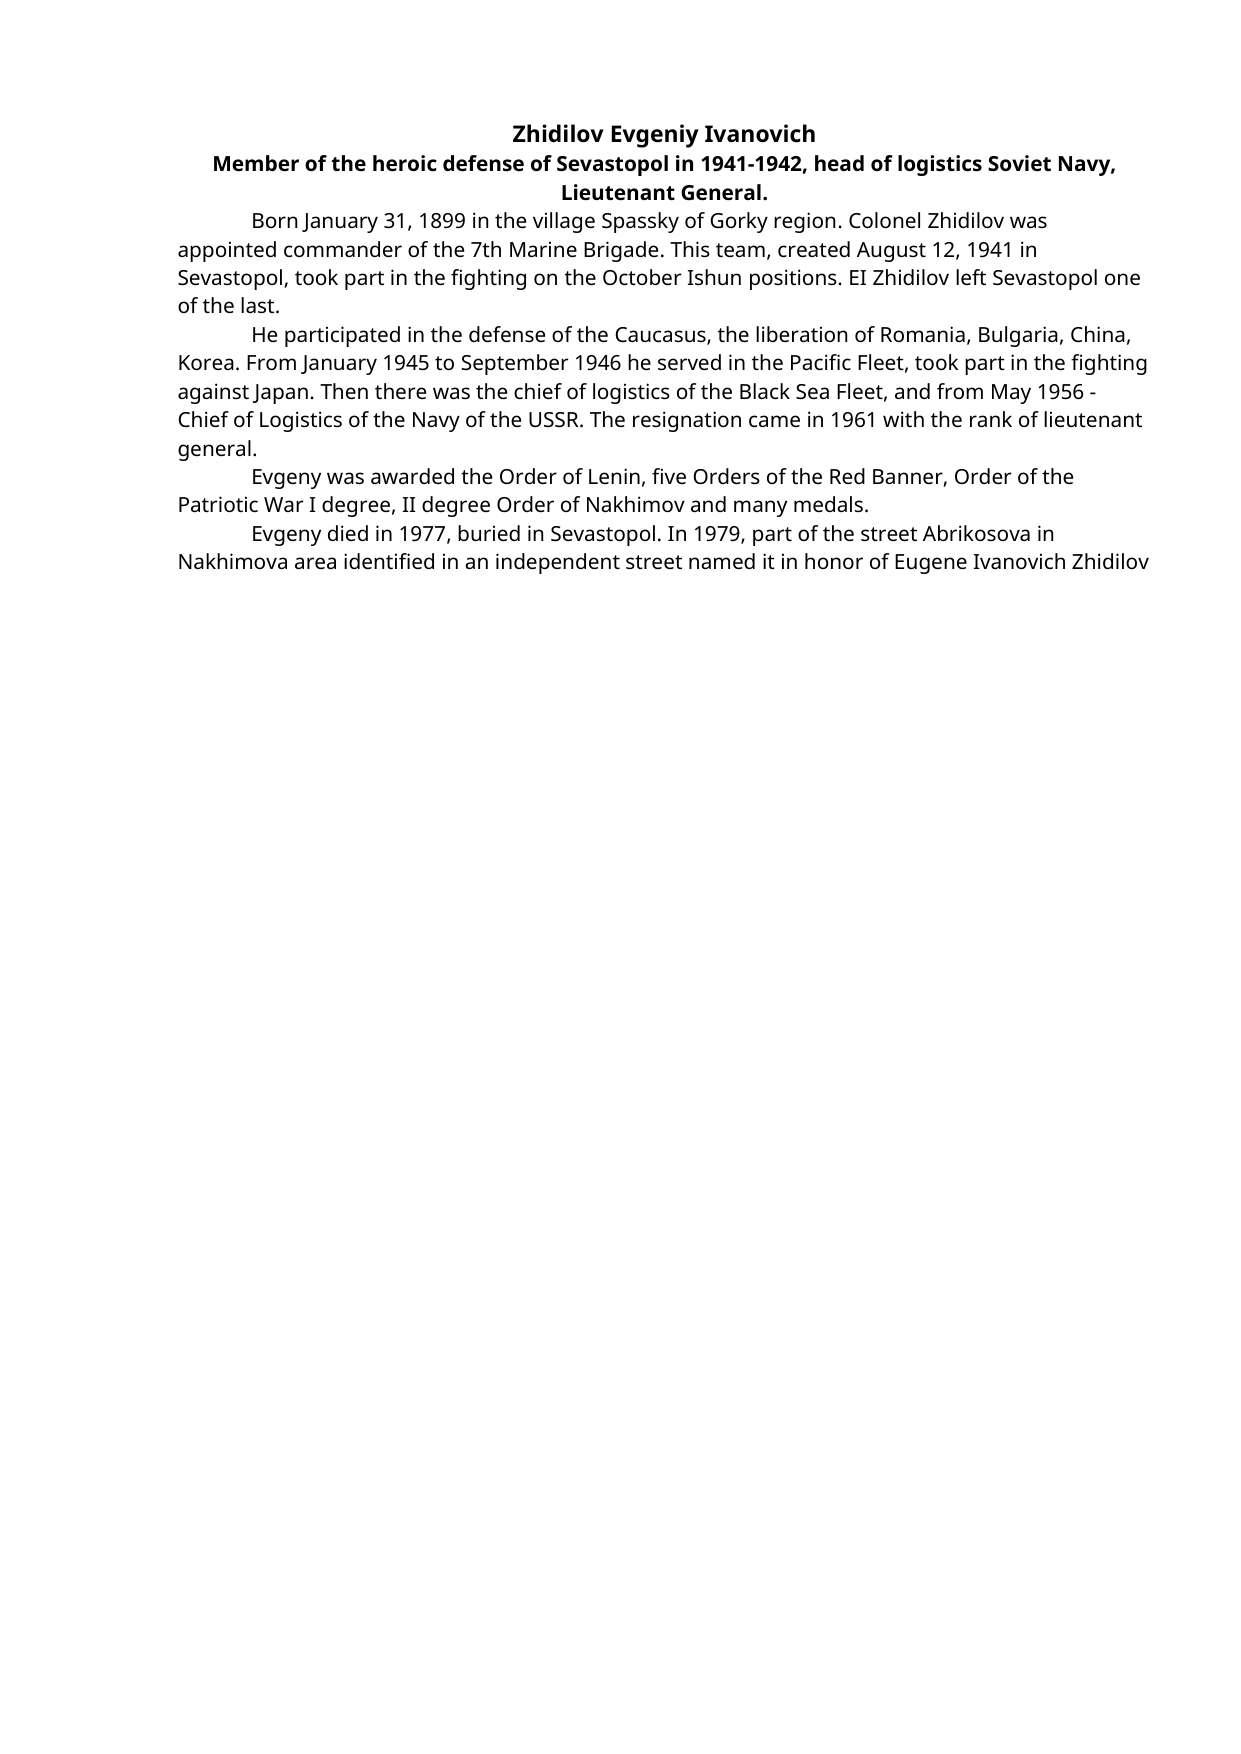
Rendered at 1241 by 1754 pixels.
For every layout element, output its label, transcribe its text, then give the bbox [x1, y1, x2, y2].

text Member of the heroic defense of Sevastopol in 1941-1942, head of logistics Soviet Navy, Lieutenant General. [177, 149, 1152, 206]
text Evgeny was awarded the Order of Lenin, five Orders of the Red Banner, Order of the Patriotic War I degree, II degree Order of Nakhimov and many medals. [177, 462, 1152, 519]
text Evgeny died in 1977, buried in Sevastopol. In 1979, part of the street Abrikosova in Nakhimova area identified in an independent street named it in honor of Eugene Ivanovich Zhidilov [177, 519, 1152, 576]
text Zhidilov Evgeniy Ivanovich [177, 118, 1152, 149]
text He participated in the defense of the Caucasus, the liberation of Romania, Bulgaria, China, Korea. From January 1945 to September 1946 he served in the Pacific Fleet, took part in the fighting against Japan. Then there was the chief of logistics of the Black Sea Fleet, and from May 1956 - Chief of Logistics of the Navy of the USSR. The resignation came in 1961 with the rank of lieutenant general. [177, 320, 1152, 462]
text Born January 31, 1899 in the village Spassky of Gorky region. Colonel Zhidilov was appointed commander of the 7th Marine Brigade. This team, created August 12, 1941 in Sevastopol, took part in the fighting on the October Ishun positions. EI Zhidilov left Sevastopol one of the last. [177, 206, 1152, 320]
